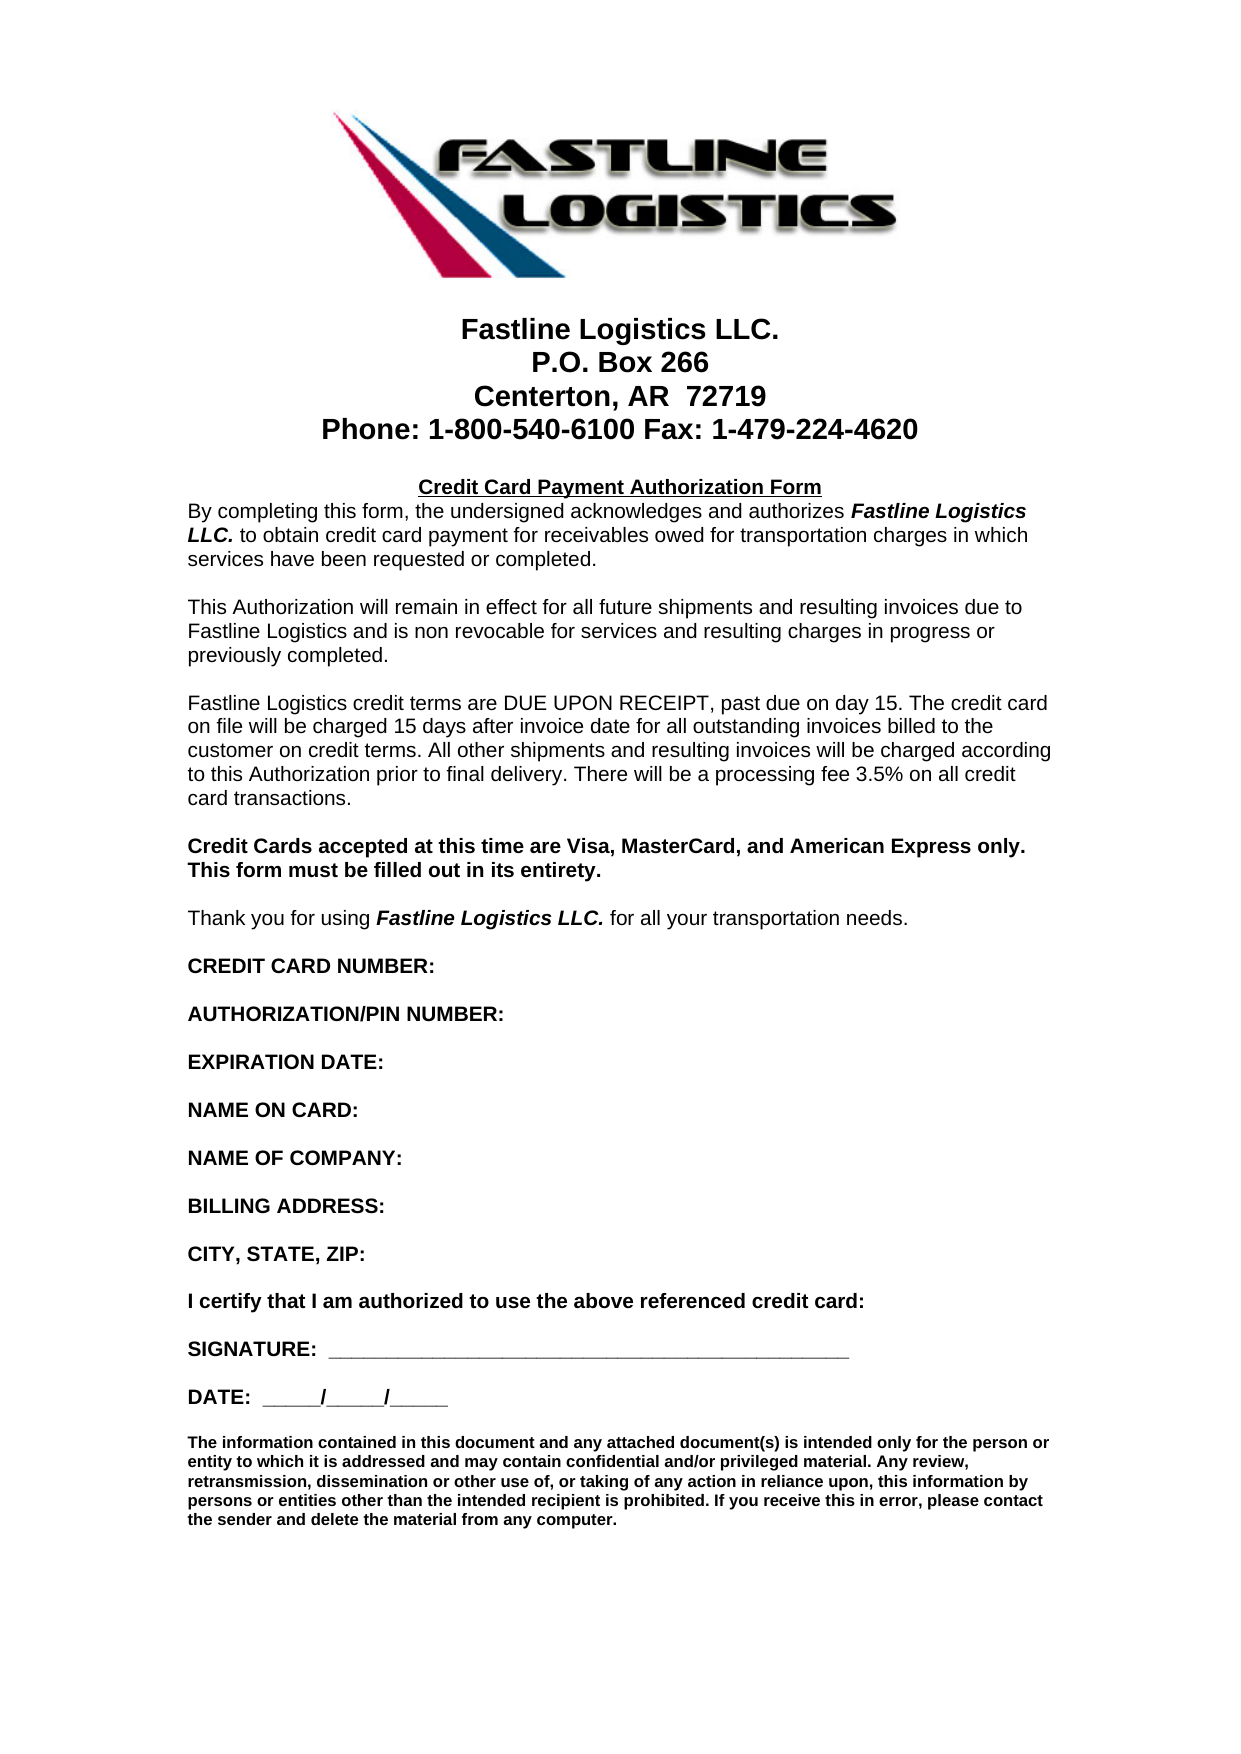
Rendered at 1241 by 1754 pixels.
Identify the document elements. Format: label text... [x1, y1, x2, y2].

text This Authorization will remain in effect for all future shipments and resulting invoices due to Fastline Logistics and is non revocable for services and resulting charges in progress or previously completed. [187, 594, 1053, 666]
text Centerton, AR 72719 [187, 379, 1053, 412]
text Fastline Logistics credit terms are DUE UPON RECEIPT, past due on day 15. The credit card on file will be charged 15 days after invoice date for all outstanding invoices billed to the customer on credit terms. All other shipments and resulting invoices will be charged according to this Authorization prior to final delivery. There will be a processing fee 3.5% on all credit card transactions. [187, 690, 1053, 810]
text Thank you for using Fastline Logistics LLC. for all your transportation needs. [187, 906, 1053, 930]
text This form must be filled out in its entirety. [187, 858, 1053, 882]
text CITY, STATE, ZIP: [187, 1241, 1053, 1265]
text Fastline Logistics LLC. [187, 312, 1053, 345]
text Credit Cards accepted at this time are Visa, MasterCard, and American Express only. [187, 834, 1053, 858]
text By completing this form, the undersigned acknowledges and authorizes Fastline Logistics LLC. to obtain credit card payment for receivables owed for transportation charges in which services have been requested or completed. [187, 499, 1053, 571]
text The information contained in this document and any attached document(s) is intended only for the person or entity to which it is addressed and may contain confidential and/or privileged material. Any review, retransmission, dissemination or other use of, or taking of any action in reliance upon, this information by persons or entities other than the intended recipient is prohibited. If you receive this in error, please contact the sender and delete the material from any computer. [187, 1433, 1053, 1529]
text P.O. Box 266 [187, 345, 1053, 379]
text NAME OF COMPANY: [187, 1146, 1053, 1169]
text BILLING ADDRESS: [187, 1193, 1053, 1217]
text EXPIRATION DATE: [187, 1050, 1053, 1074]
text DATE: _____/_____/_____ [187, 1385, 1053, 1409]
text NAME ON CARD: [187, 1098, 1053, 1122]
text Phone: 1-800-540-6100 Fax: 1-479-224-4620 [187, 412, 1053, 446]
picture [330, 109, 911, 283]
text I certify that I am authorized to use the above referenced credit card: [187, 1289, 1053, 1313]
text Credit Card Payment Authorization Form [187, 475, 1053, 499]
text CREDIT CARD NUMBER: [187, 954, 1053, 978]
text SIGNATURE: _____________________________________________ [187, 1337, 1053, 1361]
text AUTHORIZATION/PIN NUMBER: [187, 1002, 1053, 1026]
